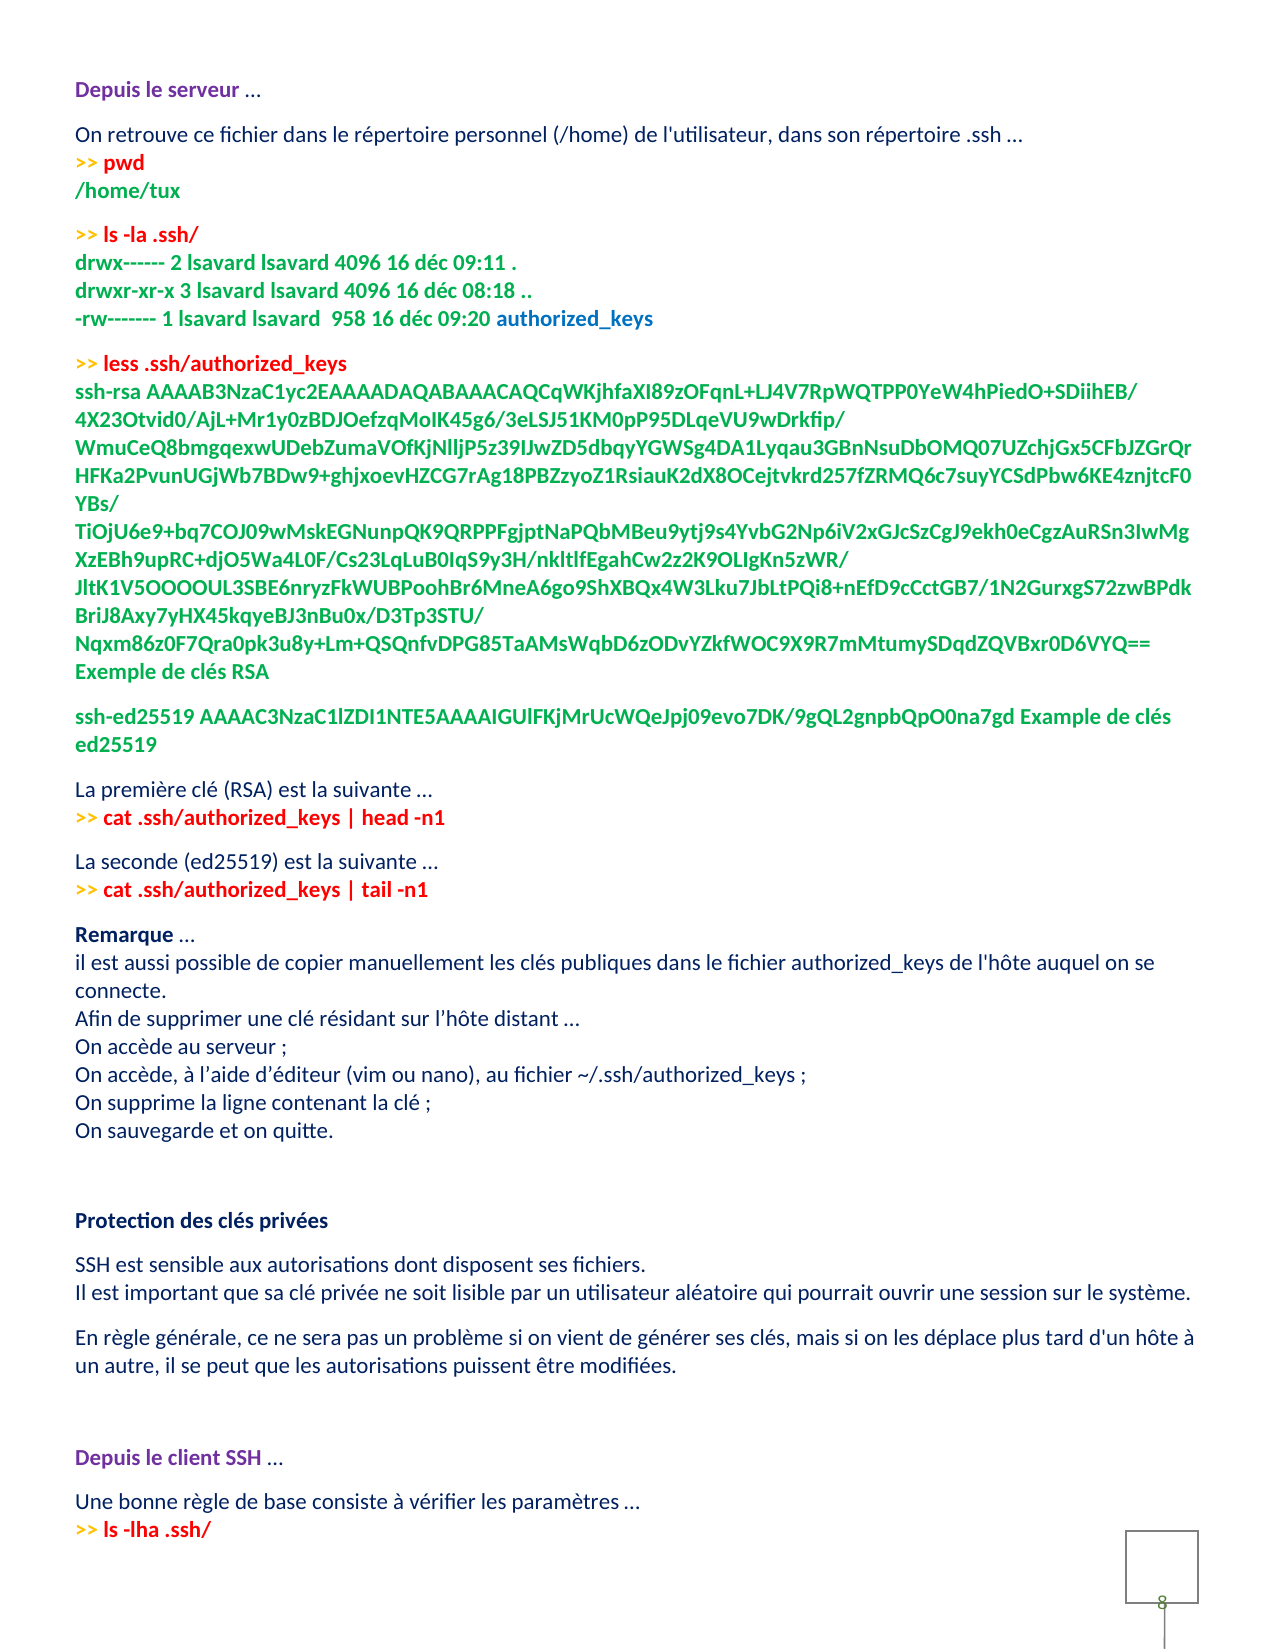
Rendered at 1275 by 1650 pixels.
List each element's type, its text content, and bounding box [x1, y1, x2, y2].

text En règle générale, ce ne sera pas un problème si on vient de générer ses clés, mais si on les déplace plus tard d'un hôte à un autre, il se peut que les autorisations puissent être modifiées. [75, 1323, 1200, 1379]
text SSH est sensible aux autorisations dont disposent ses fichiers. Il est important que sa clé privée ne soit lisible par un utilisateur aléatoire qui pourrait ouvrir une session sur le système. [75, 1250, 1200, 1306]
text Depuis le client SSH … [75, 1443, 1200, 1471]
text Depuis le serveur … [75, 75, 1200, 103]
text ssh-ed25519 AAAAC3NzaC1lZDI1NTE5AAAAIGUlFKjMrUcWQeJpj09evo7DK/9gQL2gnpbQpO0na7gd Example de clés ed25519 [75, 702, 1200, 758]
text Protection des clés privées [75, 1206, 1200, 1234]
text La seconde (ed25519) est la suivante … >> cat .ssh/authorized_keys | tail -n1 [75, 847, 1200, 903]
text >> ls -la .ssh/ drwx------ 2 lsavard lsavard 4096 16 déc 09:11 . drwxr-xr-x 3 lsavard lsavard 4096 16 déc 08:18 .. -rw------- 1 lsavard lsavard 958 16 déc 09:20 authorized_keys [75, 220, 1200, 332]
text La première clé (RSA) est la suivante … >> cat .ssh/authorized_keys | head -n1 [75, 775, 1200, 831]
text >> less .ssh/authorized_keys ssh-rsa AAAAB3NzaC1yc2EAAAADAQABAAACAQCqWKjhfaXI89zOFqnL+LJ4V7RpWQTPP0YeW4hPiedO+SDiihEB/4X23Otvid0/AjL+Mr1y0zBDJOefzqMoIK45g6/3eLSJ51KM0pP95DLqeVU9wDrkfip/WmuCeQ8bmgqexwUDebZumaVOfKjNlljP5z39IJwZD5dbqyYGWSg4DA1Lyqau3GBnNsuDbOMQ07UZchjGx5CFbJZGrQrHFKa2PvunUGjWb7BDw9+ghjxoevHZCG7rAg18PBZzyoZ1RsiauK2dX8OCejtvkrd257fZRMQ6c7suyYCSdPbw6KE4znjtcF0YBs/TiOjU6e9+bq7COJ09wMskEGNunpQK9QRPPFgjptNaPQbMBeu9ytj9s4YvbG2Np6iV2xGJcSzCgJ9ekh0eCgzAuRSn3IwMgXzEBh9upRC+djO5Wa4L0F/Cs23LqLuB0IqS9y3H/nkltlfEgahCw2z2K9OLIgKn5zWR/JltK1V5OOOOUL3SBE6nryzFkWUBPoohBr6MneA6go9ShXBQx4W3Lku7JbLtPQi8+nEfD9cCctGB7/1N2GurxgS72zwBPdkBriJ8Axy7yHX45kqyeBJ3nBu0x/D3Tp3STU/Nqxm86z0F7Qra0pk3u8y+Lm+QSQnfvDPG85TaAMsWqbD6zODvYZkfWOC9X9R7mMtumySDqdZQVBxr0D6VYQ== Exemple de clés RSA [75, 349, 1200, 685]
text Remarque … il est aussi possible de copier manuellement les clés publiques dans le fichier authorized_keys de l'hôte auquel on se connecte. Afin de supprimer une clé résidant sur l’hôte distant … On accède au serveur ; On accède, à l’aide d’éditeur (vim ou nano), au fichier ~/.ssh/authorized_keys ; On supprime la ligne contenant la clé ; On sauvegarde et on quitte. [75, 920, 1200, 1144]
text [75, 1487, 1200, 1543]
text On retrouve ce fichier dans le répertoire personnel (/home) de l'utilisateur, dans son répertoire .ssh … >> pwd /home/tux [75, 120, 1200, 204]
